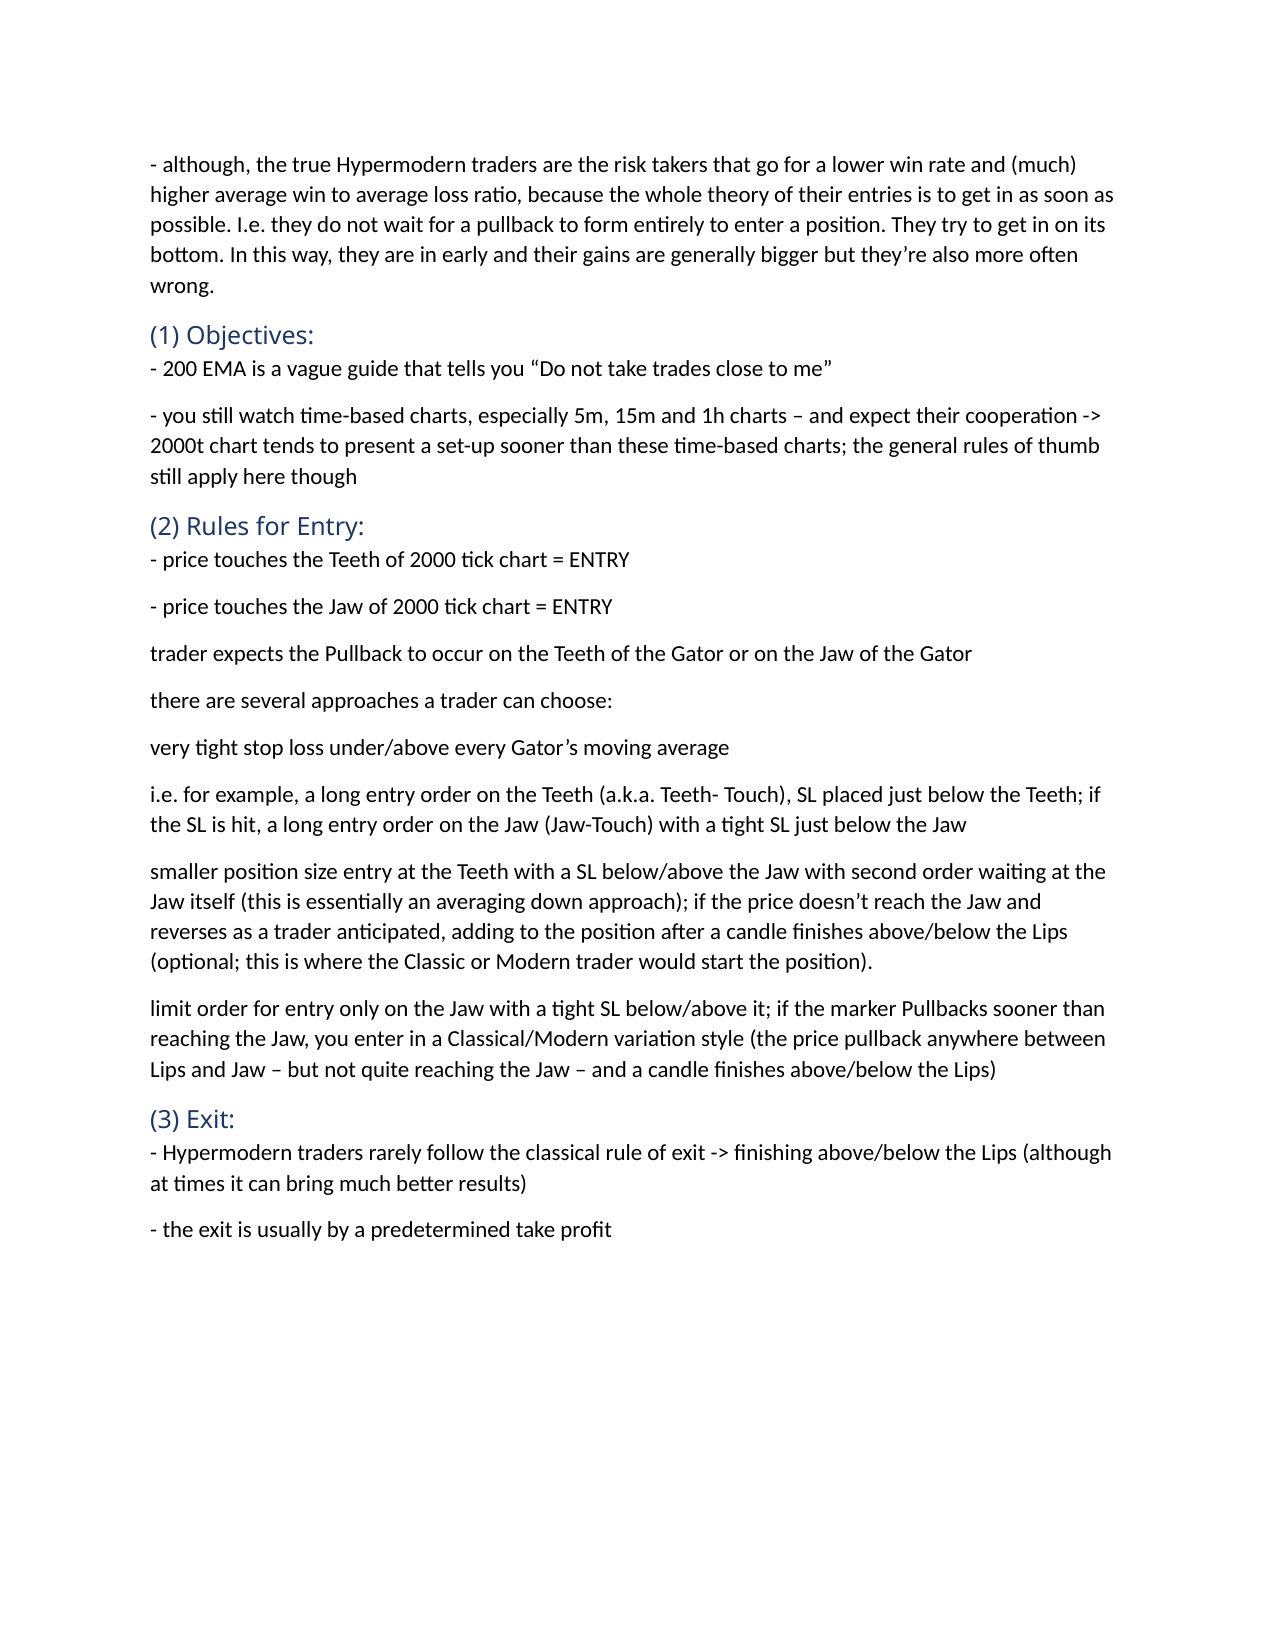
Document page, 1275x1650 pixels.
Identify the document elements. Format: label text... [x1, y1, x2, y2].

text very tight stop loss under/above every Gator’s moving average [150, 733, 1125, 761]
text - you still watch time-based charts, especially 5m, 15m and 1h charts – and expect their cooperation -> 2000t chart tends to present a set-up sooner than these time-based charts; the general rules of thumb still apply here though [150, 401, 1125, 490]
subtitle (2) Rules for Entry: [150, 509, 1125, 543]
text smaller position size entry at the Teeth with a SL below/above the Jaw with second order waiting at the Jaw itself (this is essentially an averaging down approach); if the price doesn’t reach the Jaw and reverses as a trader anticipated, adding to the position after a candle finishes above/below the Lips (optional; this is where the Classic or Modern trader would start the position). [150, 857, 1125, 976]
subtitle (3) Exit: [150, 1102, 1125, 1136]
text there are several approaches a trader can choose: [150, 686, 1125, 714]
text trader expects the Pullback to occur on the Teeth of the Gator or on the Jaw of the Gator [150, 639, 1125, 667]
text - the exit is usually by a predetermined take profit [150, 1216, 1125, 1243]
text - 200 EMA is a vague guide that tells you “Do not take trades close to me” [150, 354, 1125, 382]
text - price touches the Teeth of 2000 tick chart = ENTRY [150, 545, 1125, 573]
text limit order for entry only on the Jaw with a tight SL below/above it; if the marker Pullbacks sooner than reaching the Jaw, you enter in a Classical/Modern variation style (the price pullback anywhere between Lips and Jaw – but not quite reaching the Jaw – and a candle finishes above/below the Lips) [150, 994, 1125, 1083]
text - price touches the Jaw of 2000 tick chart = ENTRY [150, 592, 1125, 620]
text - although, the true Hypermodern traders are the risk takers that go for a lower win rate and (much) higher average win to average loss ratio, because the whole theory of their entries is to get in as soon as possible. I.e. they do not wait for a pullback to form entirely to enter a position. They try to get in on its bottom. In this way, they are in early and their gains are generally bigger but they’re also more often wrong. [150, 150, 1125, 299]
text i.e. for example, a long entry order on the Teeth (a.k.a. Teeth- Touch), SL placed just below the Teeth; if the SL is hit, a long entry order on the Jaw (Jaw-Touch) with a tight SL just below the Jaw [150, 780, 1125, 838]
text - Hypermodern traders rarely follow the classical rule of exit -> finishing above/below the Lips (although at times it can bring much better results) [150, 1138, 1125, 1197]
subtitle (1) Objectives: [150, 318, 1125, 352]
